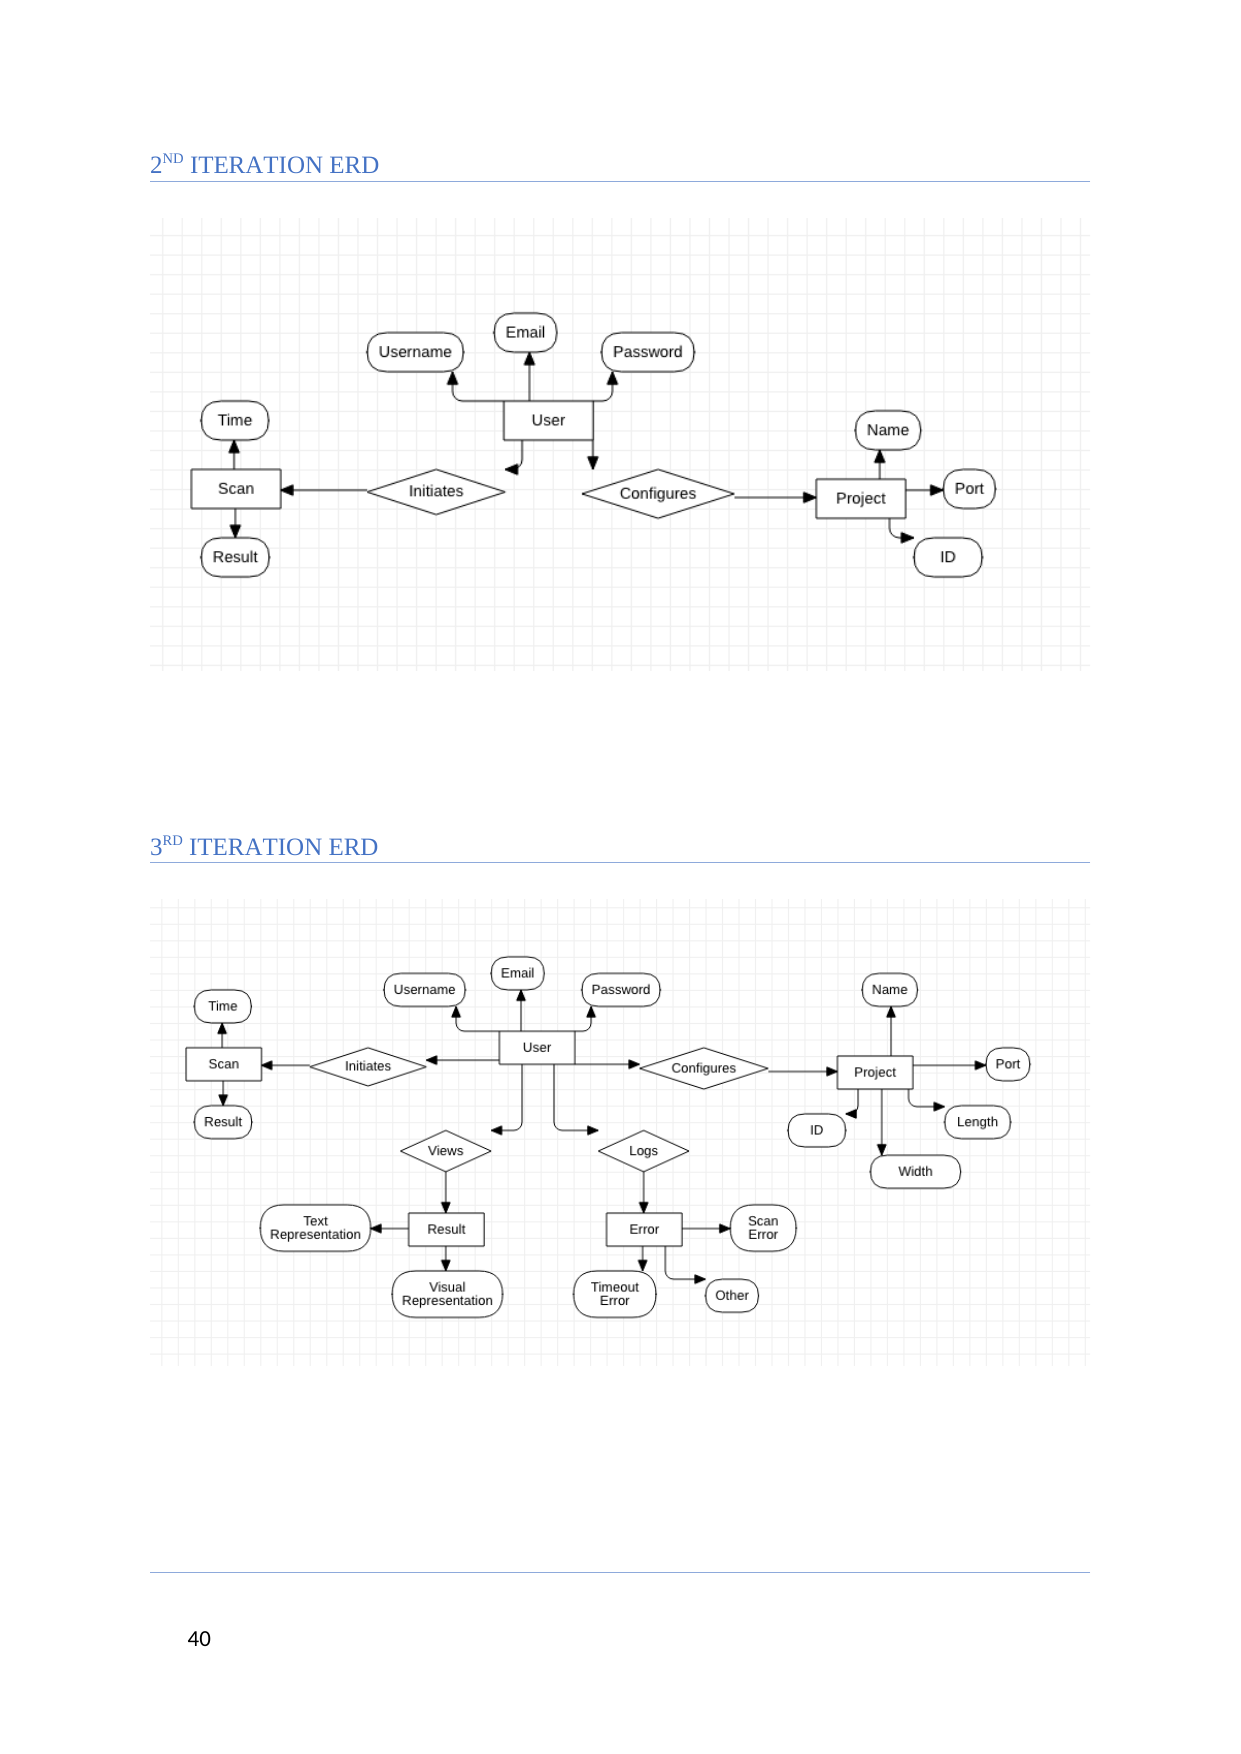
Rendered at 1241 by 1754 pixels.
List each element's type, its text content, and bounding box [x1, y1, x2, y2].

picture [150, 899, 1091, 1366]
picture [150, 218, 1091, 671]
subtitle 3RD ITERATION ERD [150, 832, 1090, 862]
subtitle 2ND ITERATION ERD [150, 150, 1090, 181]
